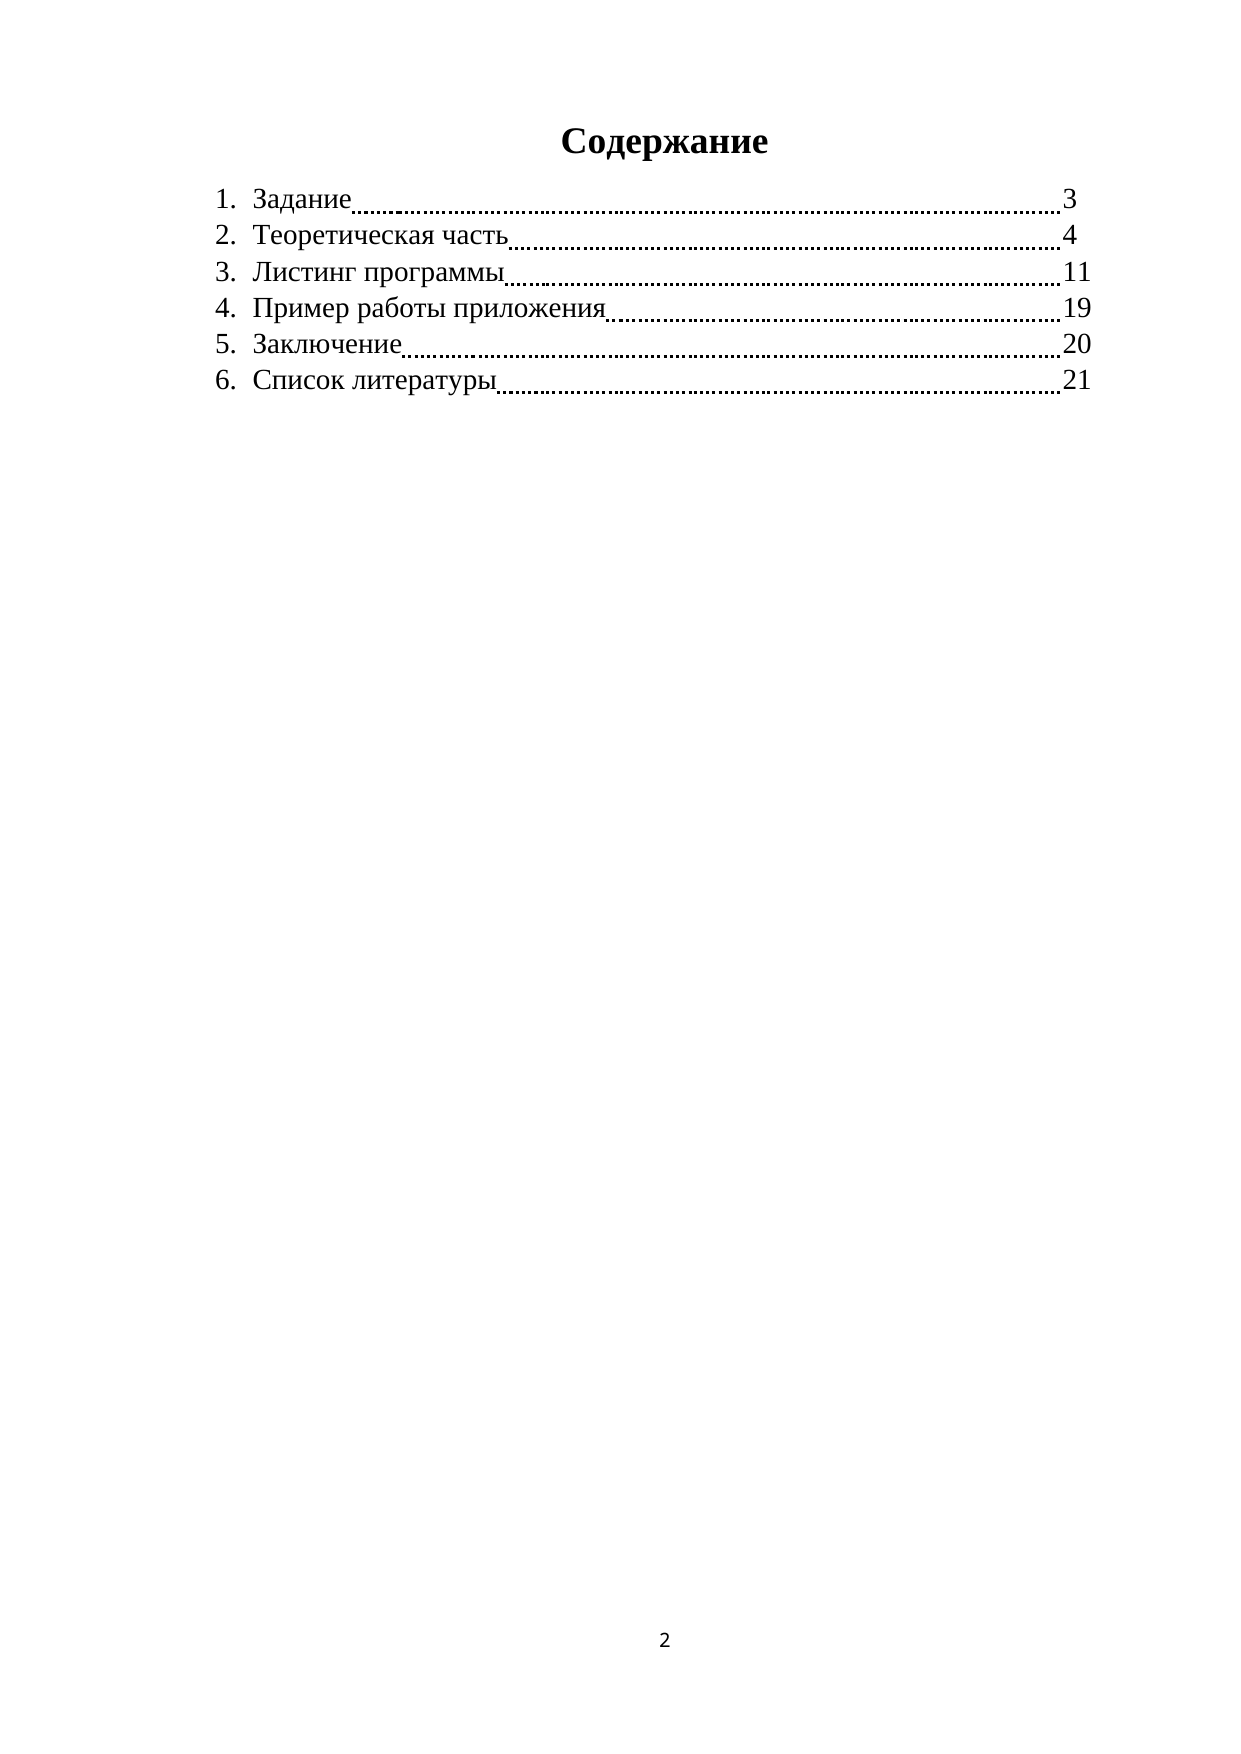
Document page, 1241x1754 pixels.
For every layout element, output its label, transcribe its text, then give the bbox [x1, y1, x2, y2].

list Пример работы приложения 19 [215, 290, 1152, 323]
list Заключение 20 [215, 326, 1152, 359]
text Содержание [177, 118, 1152, 161]
list Список литературы 21 [215, 362, 1152, 396]
list Задание 3 [215, 181, 1152, 215]
list Теоретическая часть 4 [215, 217, 1152, 251]
list Листинг программы 11 [215, 254, 1152, 287]
